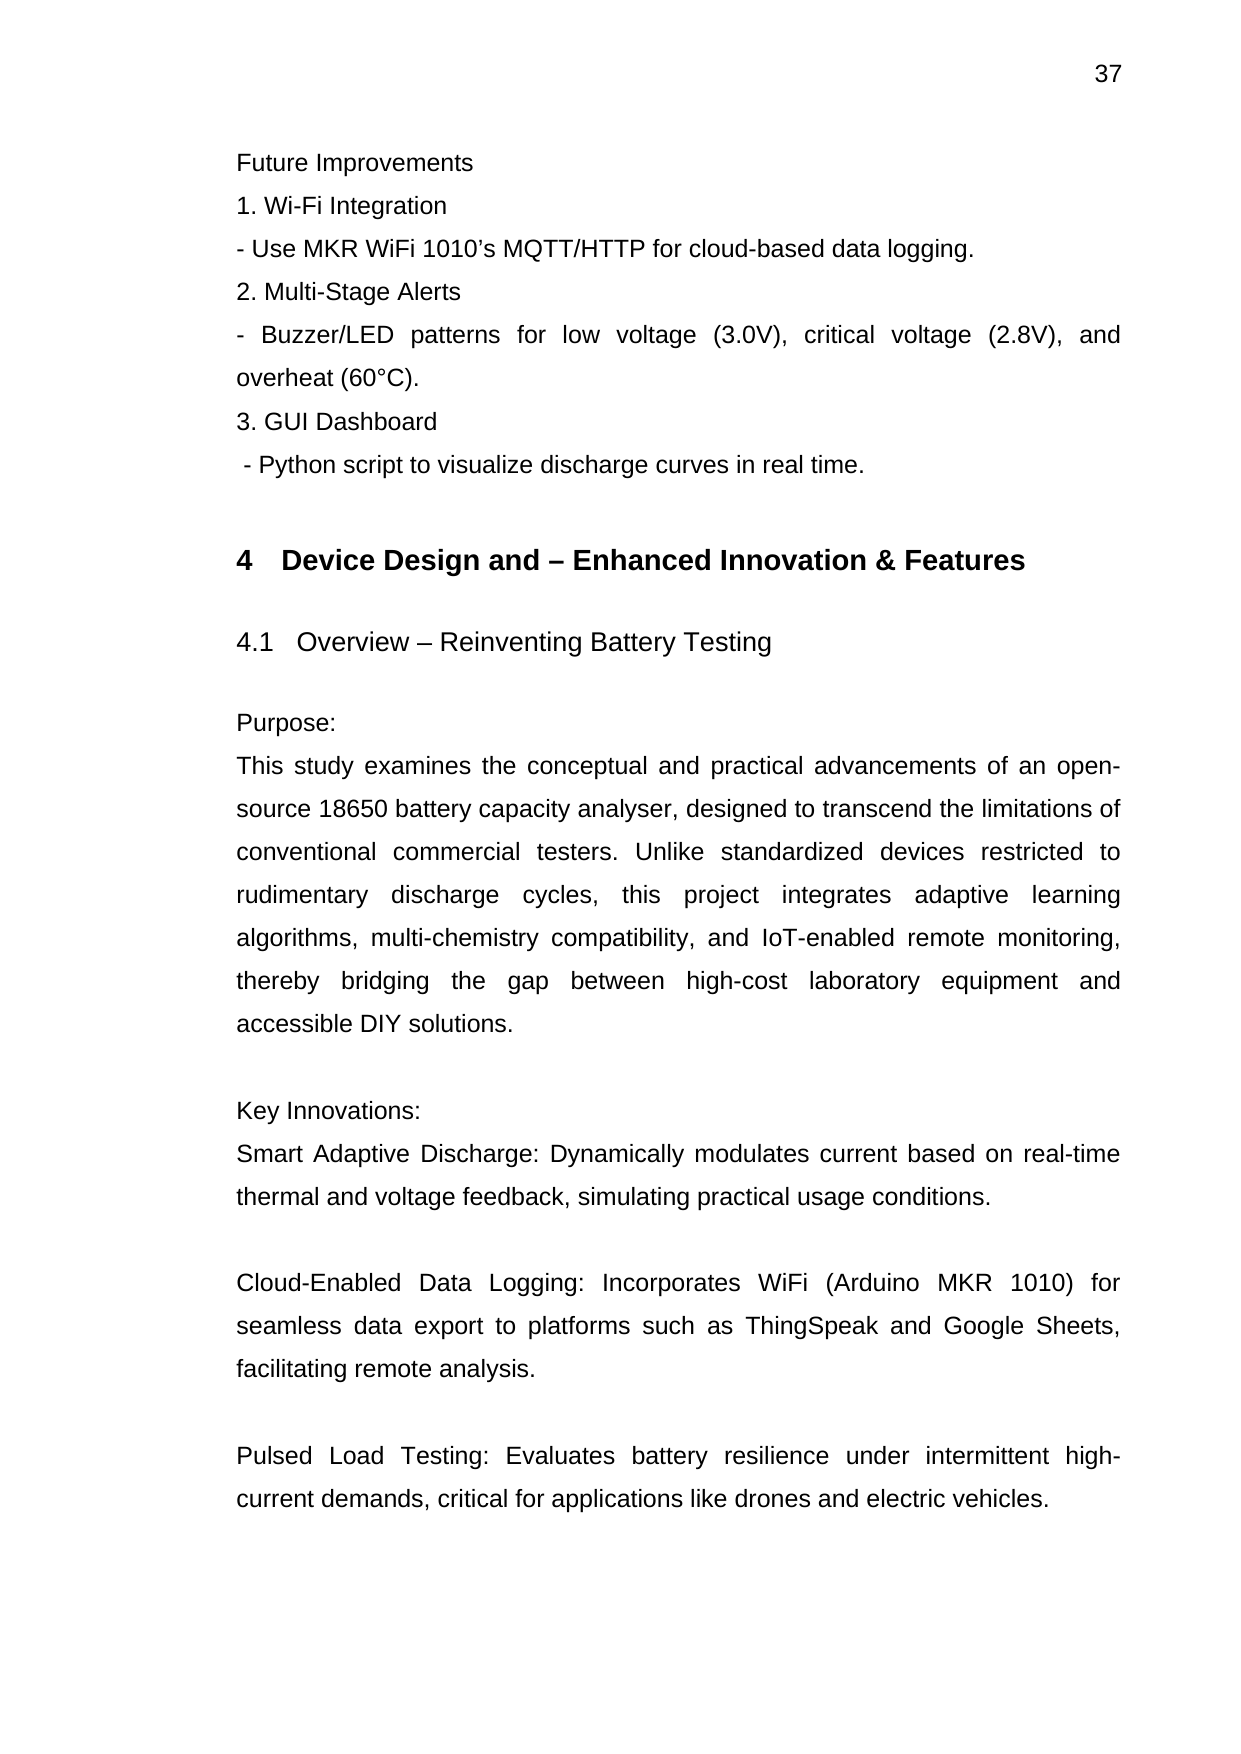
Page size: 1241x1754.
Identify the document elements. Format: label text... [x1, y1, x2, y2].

text Key Innovations: [236, 1096, 1122, 1124]
text 3. GUI Dashboard [236, 406, 1122, 435]
subtitle Overview – Reinventing Battery Testing [236, 626, 1122, 657]
text - Buzzer/LED patterns for low voltage (3.0V), critical voltage (2.8V), and overheat (60°C). [236, 320, 1122, 392]
text Pulsed Load Testing: Evaluates battery resilience under intermittent high-current demands, critical for applications like drones and electric vehicles. [236, 1441, 1122, 1512]
text - Use MKR WiFi 1010’s MQTT/HTTP for cloud-based data logging. [236, 234, 1122, 263]
text Purpose: [236, 707, 1122, 736]
text Cloud-Enabled Data Logging: Incorporates WiFi (Arduino MKR 1010) for seamless data export to platforms such as ThingSpeak and Google Sheets, facilitating remote analysis. [236, 1268, 1122, 1383]
subtitle Device Design and – Enhanced Innovation & Features [236, 543, 1122, 576]
text Smart Adaptive Discharge: Dynamically modulates current based on real-time thermal and voltage feedback, simulating practical usage conditions. [236, 1139, 1122, 1211]
text 2. Multi-Stage Alerts [236, 277, 1122, 306]
text - Python script to visualize discharge curves in real time. [236, 449, 1122, 478]
text Future Improvements [236, 148, 1122, 176]
text This study examines the conceptual and practical advancements of an open-source 18650 battery capacity analyser, designed to transcend the limitations of conventional commercial testers. Unlike standardized devices restricted to rudimentary discharge cycles, this project integrates adaptive learning algorithms, multi-chemistry compatibility, and IoT-enabled remote monitoring, thereby bridging the gap between high-cost laboratory equipment and accessible DIY solutions. [236, 751, 1122, 1038]
text 1. Wi-Fi Integration [236, 191, 1122, 219]
